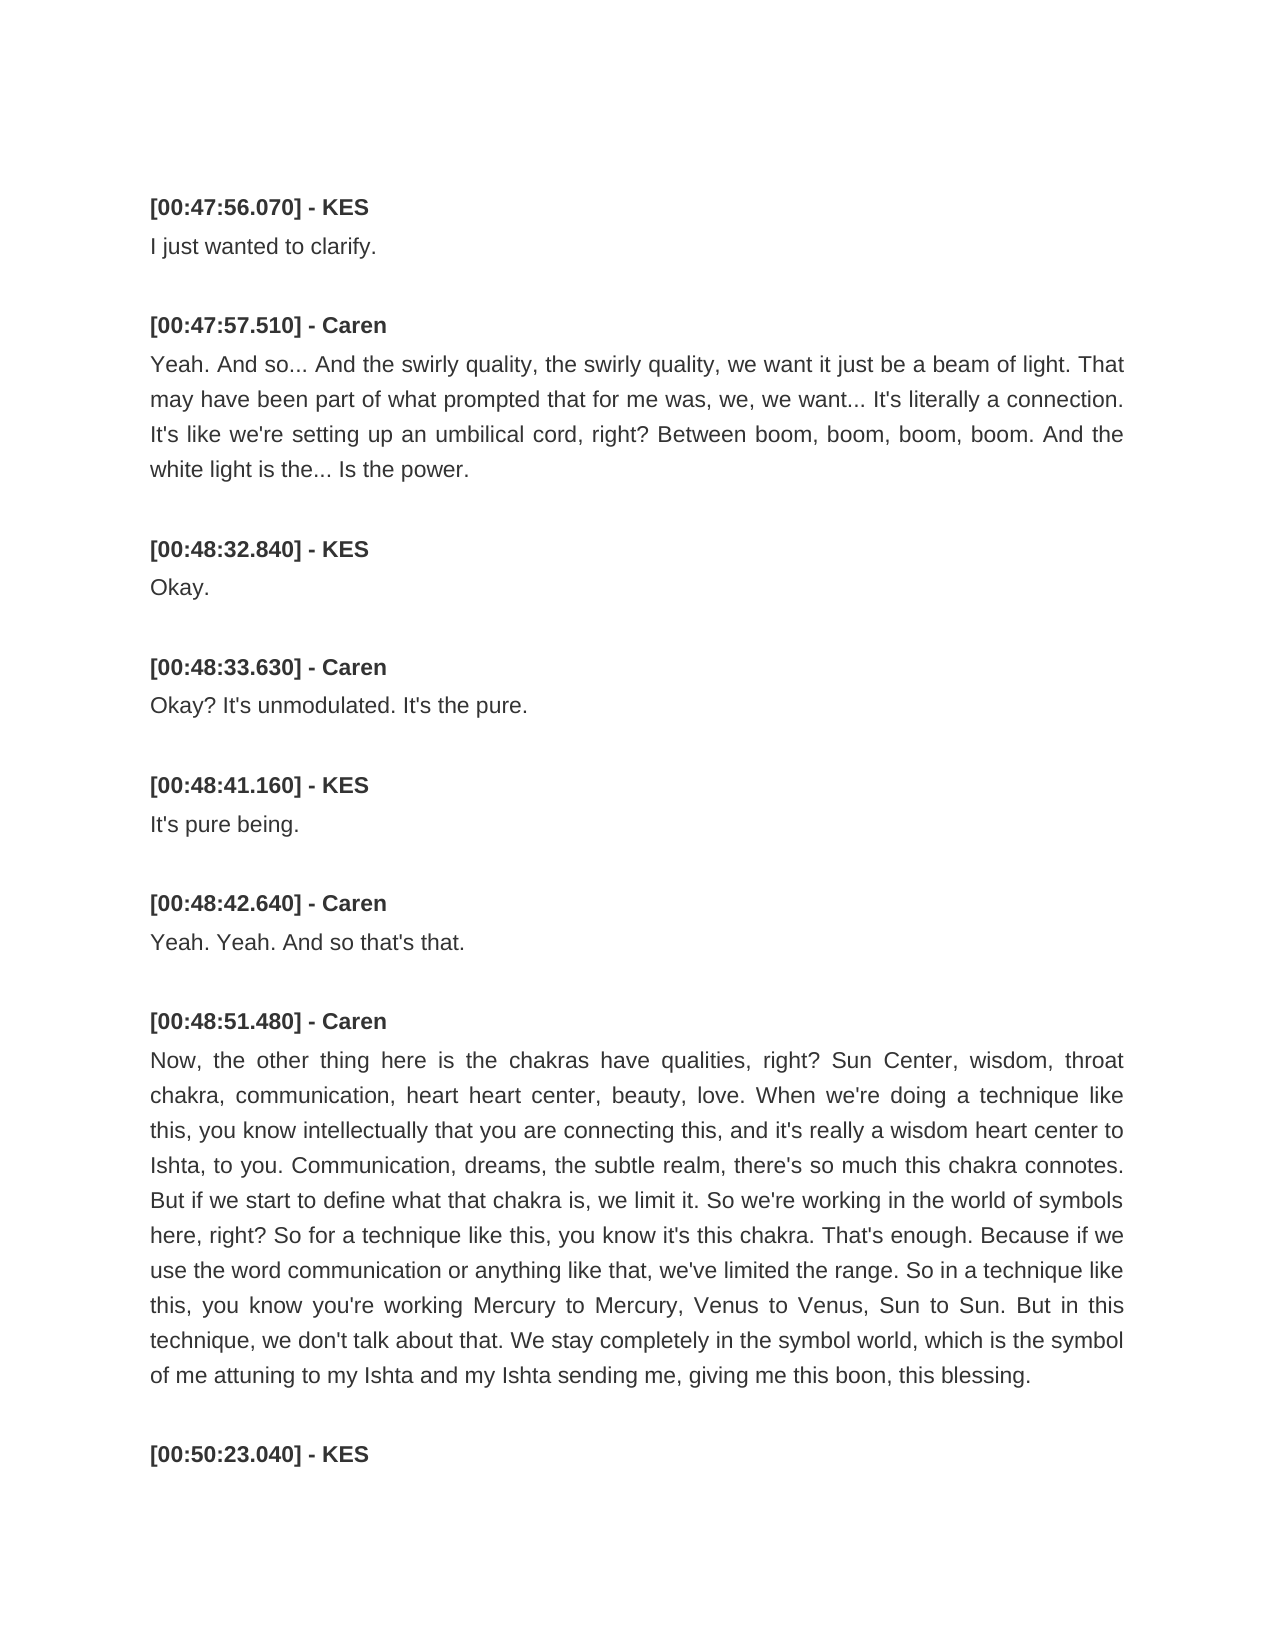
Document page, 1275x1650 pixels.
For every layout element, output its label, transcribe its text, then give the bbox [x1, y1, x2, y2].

text Okay. [150, 574, 1125, 601]
subtitle [00:47:56.070] - KES [150, 194, 1125, 221]
text Now, the other thing here is the chakras have qualities, right? Sun Center, wisdom, throat chakra, communication, heart heart center, beauty, love. When we're doing a technique like this, you know intellectually that you are connecting this, and it's really a wisdom heart center to Ishta, to you. Communication, dreams, the subtle realm, there's so much this chakra connotes. But if we start to define what that chakra is, we limit it. So we're working in the world of symbols here, right? So for a technique like this, you know it's this chakra. That's enough. Because if we use the word communication or anything like that, we've limited the range. So in a technique like this, you know you're working Mercury to Mercury, Venus to Venus, Sun to Sun. But in this technique, we don't talk about that. We stay completely in the symbol world, which is the symbol of me attuning to my Ishta and my Ishta sending me, giving me this boon, this blessing. [150, 1047, 1125, 1388]
subtitle [00:50:23.040] - KES [150, 1441, 1125, 1467]
text I just wanted to clarify. [150, 233, 1125, 259]
text Okay? It's unmodulated. It's the pure. [150, 692, 1125, 719]
subtitle [00:48:32.840] - KES [150, 536, 1125, 562]
text It's pure being. [150, 811, 1125, 837]
subtitle [00:48:41.160] - KES [150, 772, 1125, 798]
text Yeah. Yeah. And so that's that. [150, 929, 1125, 955]
subtitle [00:48:51.480] - Caren [150, 1008, 1125, 1034]
subtitle [00:48:33.630] - Caren [150, 654, 1125, 680]
text Yeah. And so... And the swirly quality, the swirly quality, we want it just be a beam of light. That may have been part of what prompted that for me was, we, we want... It's literally a connection. It's like we're setting up an umbilical cord, right? Between boom, boom, boom, boom. And the white light is the... Is the power. [150, 351, 1125, 483]
subtitle [00:48:42.640] - Caren [150, 890, 1125, 916]
subtitle [00:47:57.510] - Caren [150, 312, 1125, 339]
